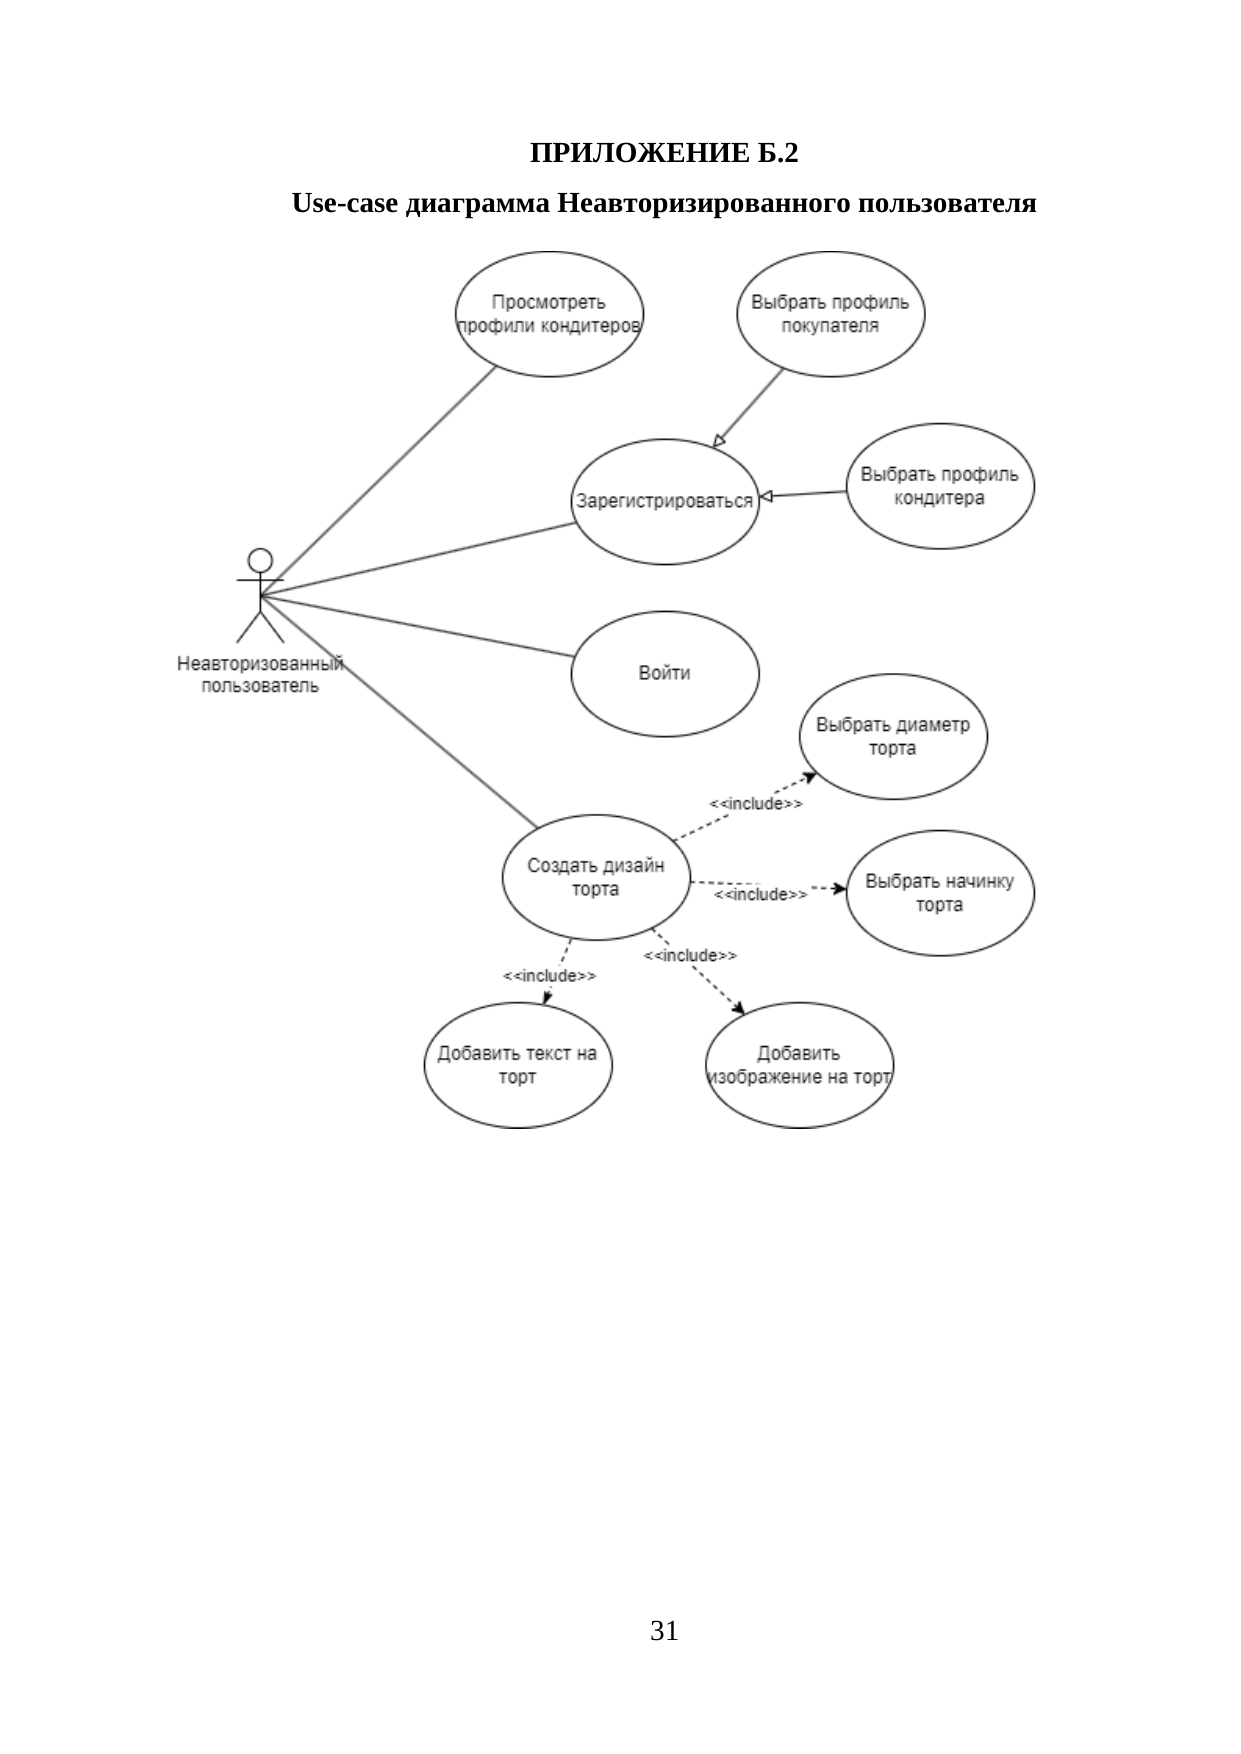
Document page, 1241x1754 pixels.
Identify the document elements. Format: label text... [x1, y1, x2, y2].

picture [177, 251, 1037, 1129]
list ПРИЛОЖЕНИЕ Б.2 [177, 135, 1152, 168]
text Use-case диаграмма Неавторизированного пользователя [177, 185, 1152, 218]
